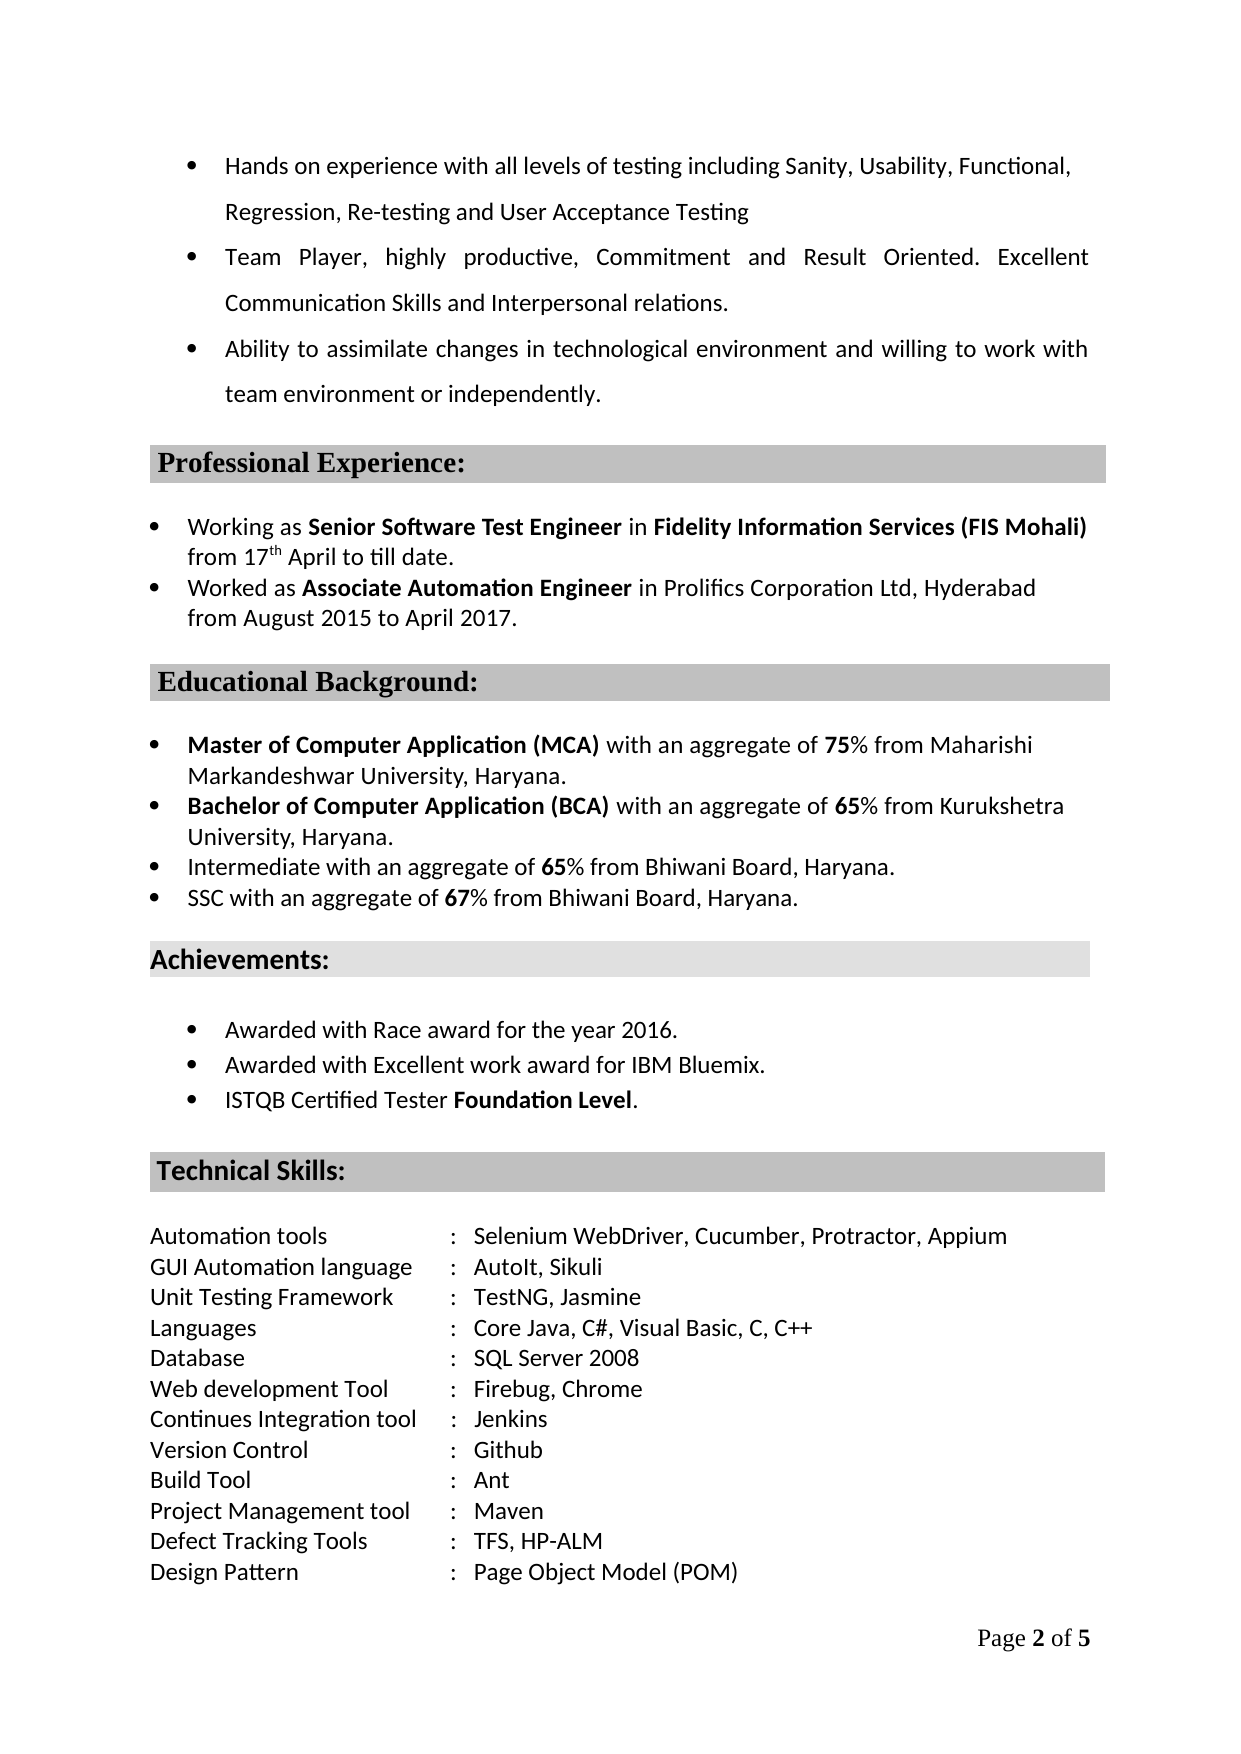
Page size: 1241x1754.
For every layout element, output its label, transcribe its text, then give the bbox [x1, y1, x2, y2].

text Database : SQL Server 2008 [150, 1342, 1090, 1373]
table_header Professional Experience: [150, 445, 1106, 483]
text Defect Tracking Tools : TFS, HP-ALM [150, 1526, 1090, 1556]
text Build Tool : Ant [150, 1464, 1090, 1495]
list Ability to assimilate changes in technological environment and willing to work with team environment or independently. [187, 333, 1090, 409]
list Intermediate with an aggregate of 65% from Bhiwani Board, Haryana. [150, 852, 1090, 882]
text Design Pattern : Page Object Model (POM) [150, 1556, 1090, 1587]
text Version Control : Github [150, 1434, 1090, 1464]
list Awarded with Excellent work award for IBM Bluemix. [187, 1049, 1090, 1080]
list Working as Senior Software Test Engineer in Fidelity Information Services (FIS Mohali) from 17th April to till date. [150, 511, 1090, 572]
text Continues Integration tool : Jenkins [150, 1403, 1090, 1434]
table_header Educational Background: [150, 664, 1110, 701]
text Automation tools : Selenium WebDriver, Cucumber, Protractor, Appium [150, 1220, 1090, 1251]
list Team Player, highly productive, Commitment and Result Oriented. Excellent Communication Skills and Interpersonal relations. [187, 241, 1090, 318]
list Awarded with Race award for the year 2016. [187, 1014, 1090, 1045]
list GUI Automation language : AutoIt, Sikuli [150, 1251, 1090, 1281]
list ISTQB Certified Tester Foundation Level. [187, 1084, 1090, 1115]
list Bachelor of Computer Application (BCA) with an aggregate of 65% from Kurukshetra University, Haryana. [150, 791, 1090, 852]
text Achievements: [150, 941, 1090, 977]
list Web development Tool : Firebug, Chrome [150, 1373, 1090, 1403]
list Worked as Associate Automation Engineer in Prolifics Corporation Ltd, Hyderabad from August 2015 to April 2017. [150, 572, 1090, 633]
list SSC with an aggregate of 67% from Bhiwani Board, Haryana. [150, 882, 1090, 913]
list Unit Testing Framework : TestNG, Jasmine [0, 1281, 1090, 1312]
list Master of Computer Application (MCA) with an aggregate of 75% from Maharishi Markandeshwar University, Haryana. [150, 729, 1090, 791]
list Hands on experience with all levels of testing including Sanity, Usability, Functional, Regression, Re-testing and User Acceptance Testing [187, 150, 1090, 226]
table_header Technical Skills: [150, 1152, 1105, 1192]
text Languages : Core Java, C#, Visual Basic, C, C++ [150, 1312, 1090, 1342]
text Project Management tool : Maven [150, 1495, 1090, 1526]
